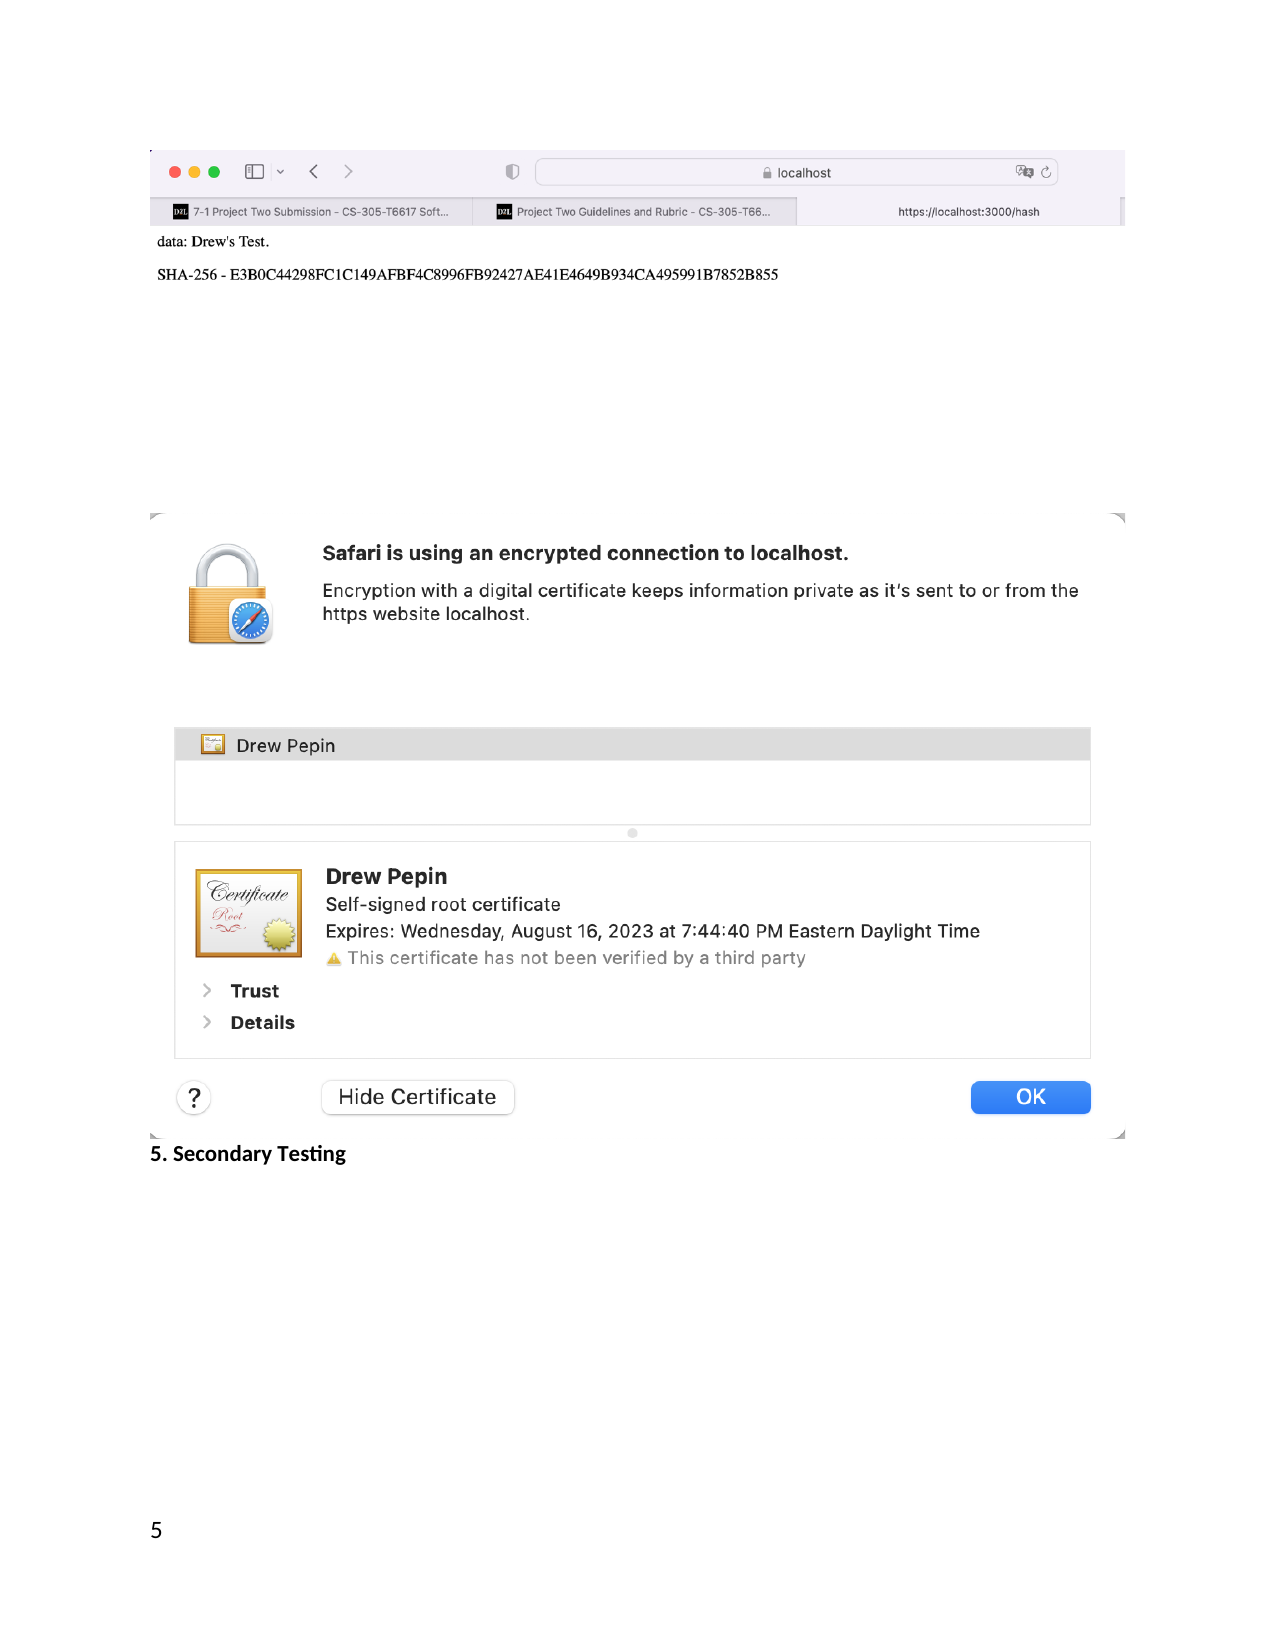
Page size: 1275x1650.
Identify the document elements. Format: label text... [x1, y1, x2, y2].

picture [150, 513, 1125, 1139]
picture [150, 150, 1125, 458]
subtitle 5. Secondary Testing [150, 1139, 1125, 1167]
